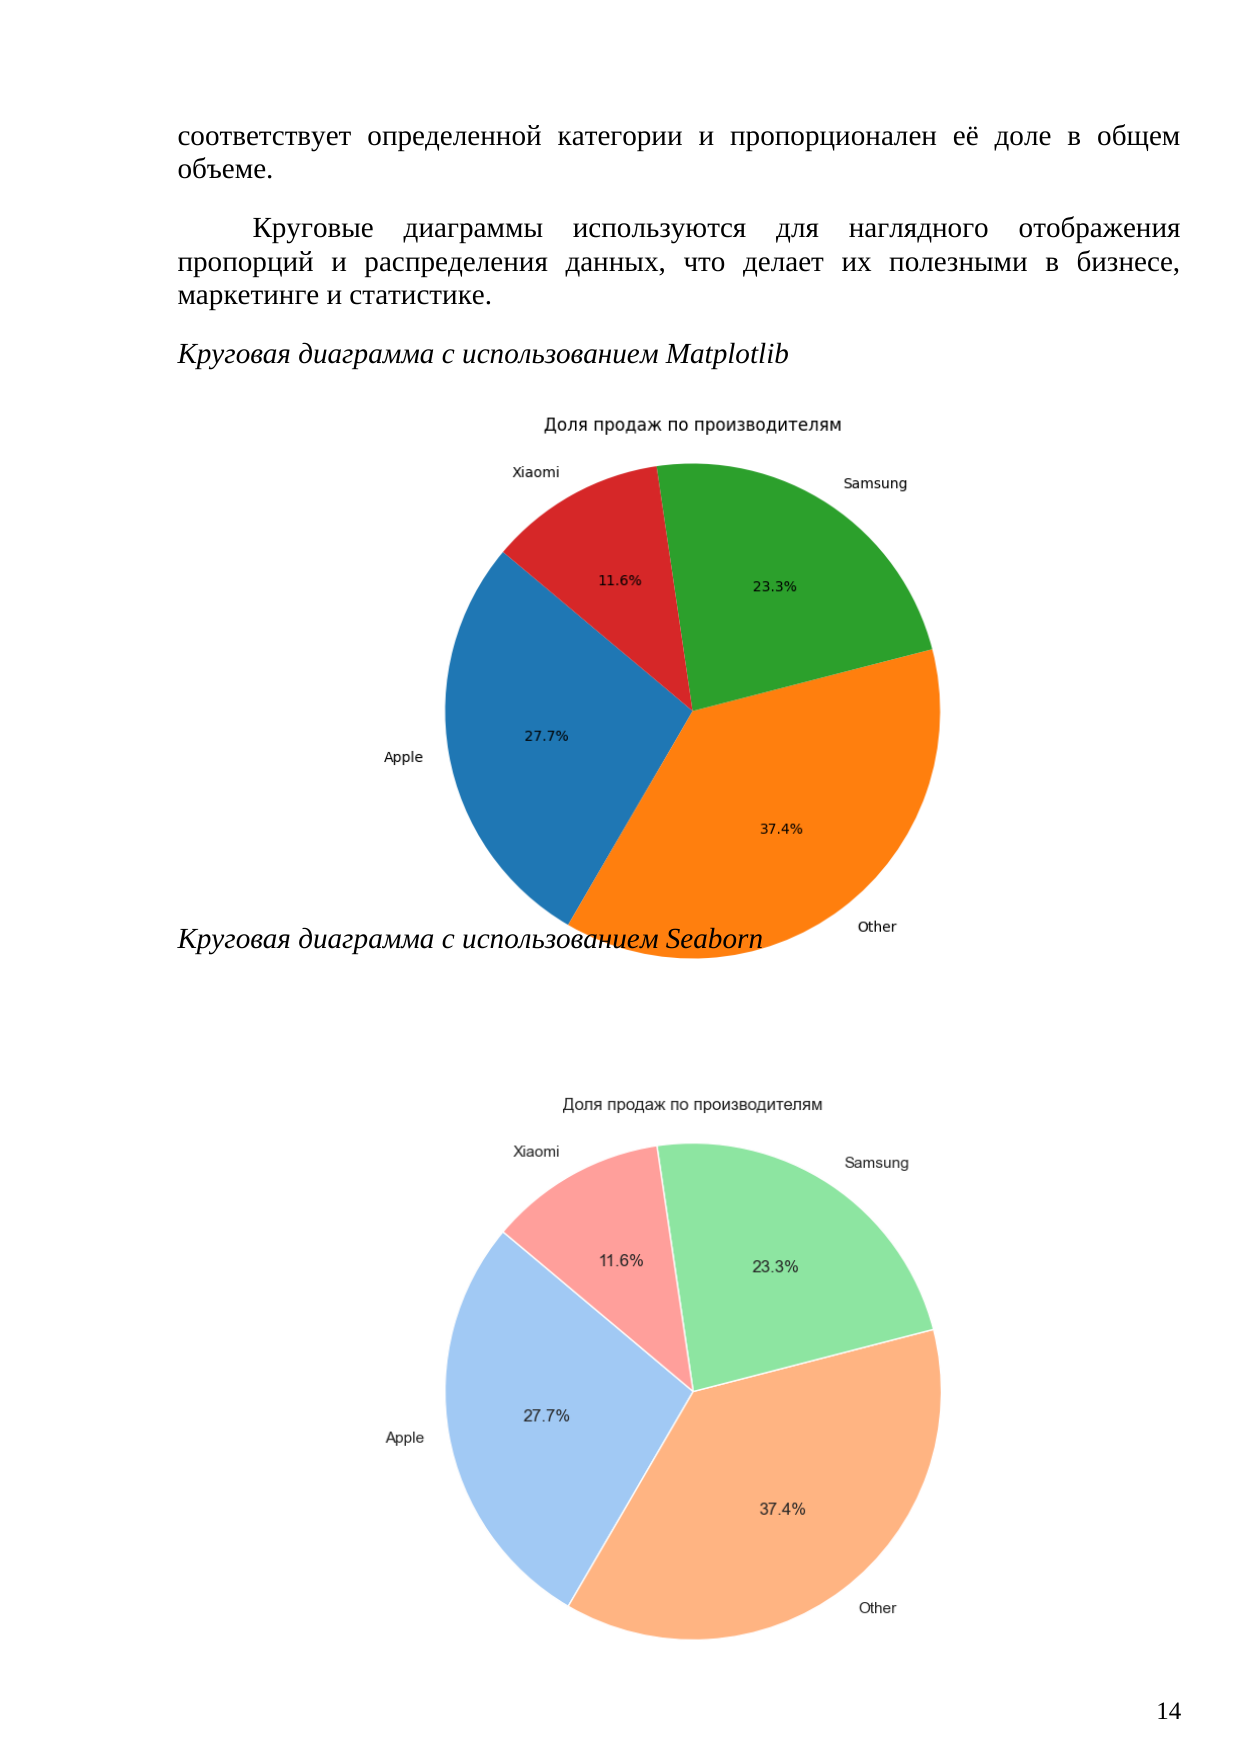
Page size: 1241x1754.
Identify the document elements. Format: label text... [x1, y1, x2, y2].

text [177, 118, 1181, 185]
picture [177, 369, 1180, 921]
text Круговые диаграммы используются для наглядного отображения пропорций и распределения данных, что делает их полезными в бизнесе, маркетинге и статистике. [177, 210, 1181, 311]
text Круговая диаграмма с использованием Matplotlib [177, 336, 1181, 369]
picture [177, 955, 1182, 1741]
text Круговая диаграмма с использованием Seaborn [177, 921, 1181, 955]
